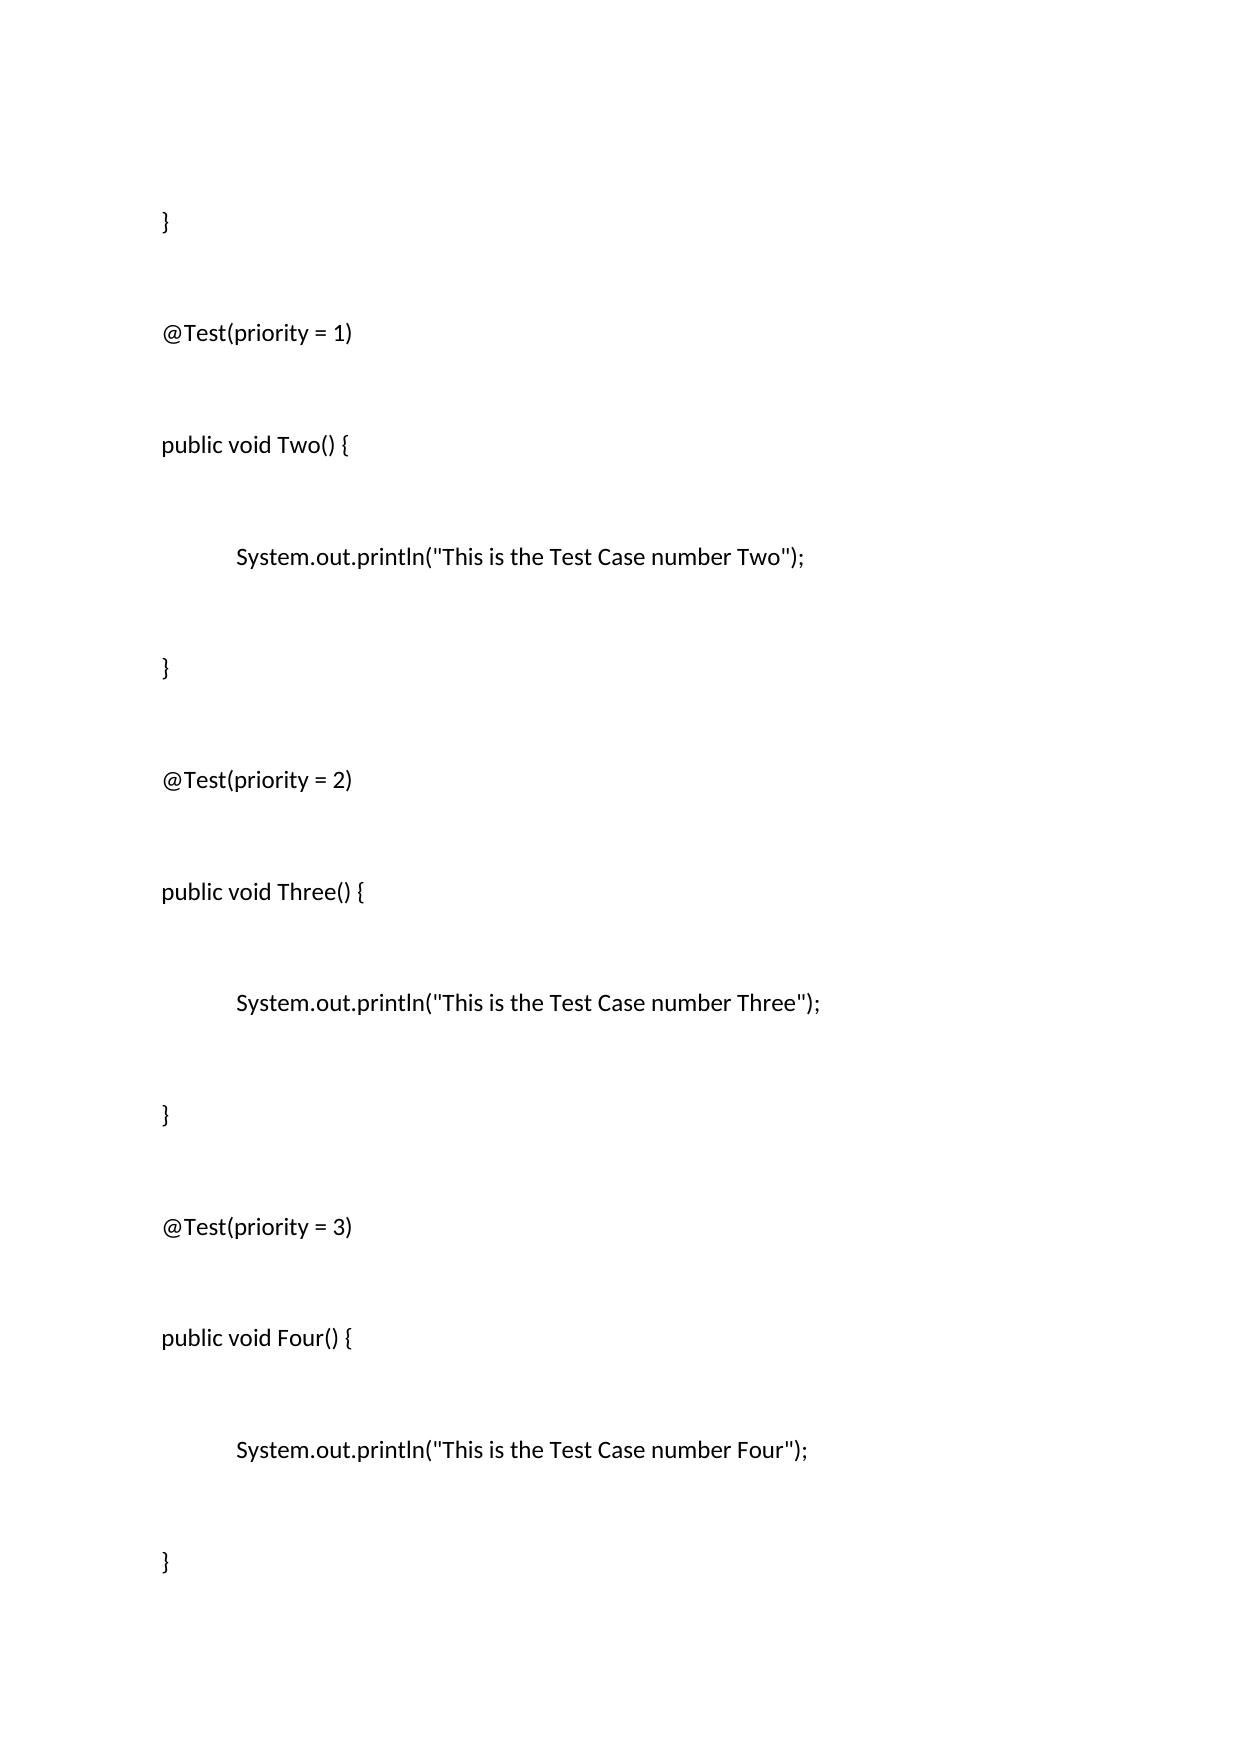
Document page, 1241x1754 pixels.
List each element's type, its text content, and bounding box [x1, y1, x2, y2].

text @Test(priority = 3) [150, 1211, 1090, 1241]
text @Test(priority = 2) [150, 764, 1090, 795]
text } [150, 1546, 1090, 1576]
text } [150, 652, 1090, 683]
text System.out.println("This is the Test Case number Four"); [150, 1434, 1090, 1465]
text System.out.println("This is the Test Case number Two"); [150, 541, 1090, 571]
text public void Four() { [150, 1322, 1090, 1353]
text @Test(priority = 1) [150, 317, 1090, 348]
text } [150, 206, 1090, 236]
text } [150, 1099, 1090, 1130]
text public void Two() { [150, 429, 1090, 460]
text System.out.println("This is the Test Case number Three"); [150, 987, 1090, 1018]
text public void Three() { [150, 876, 1090, 906]
